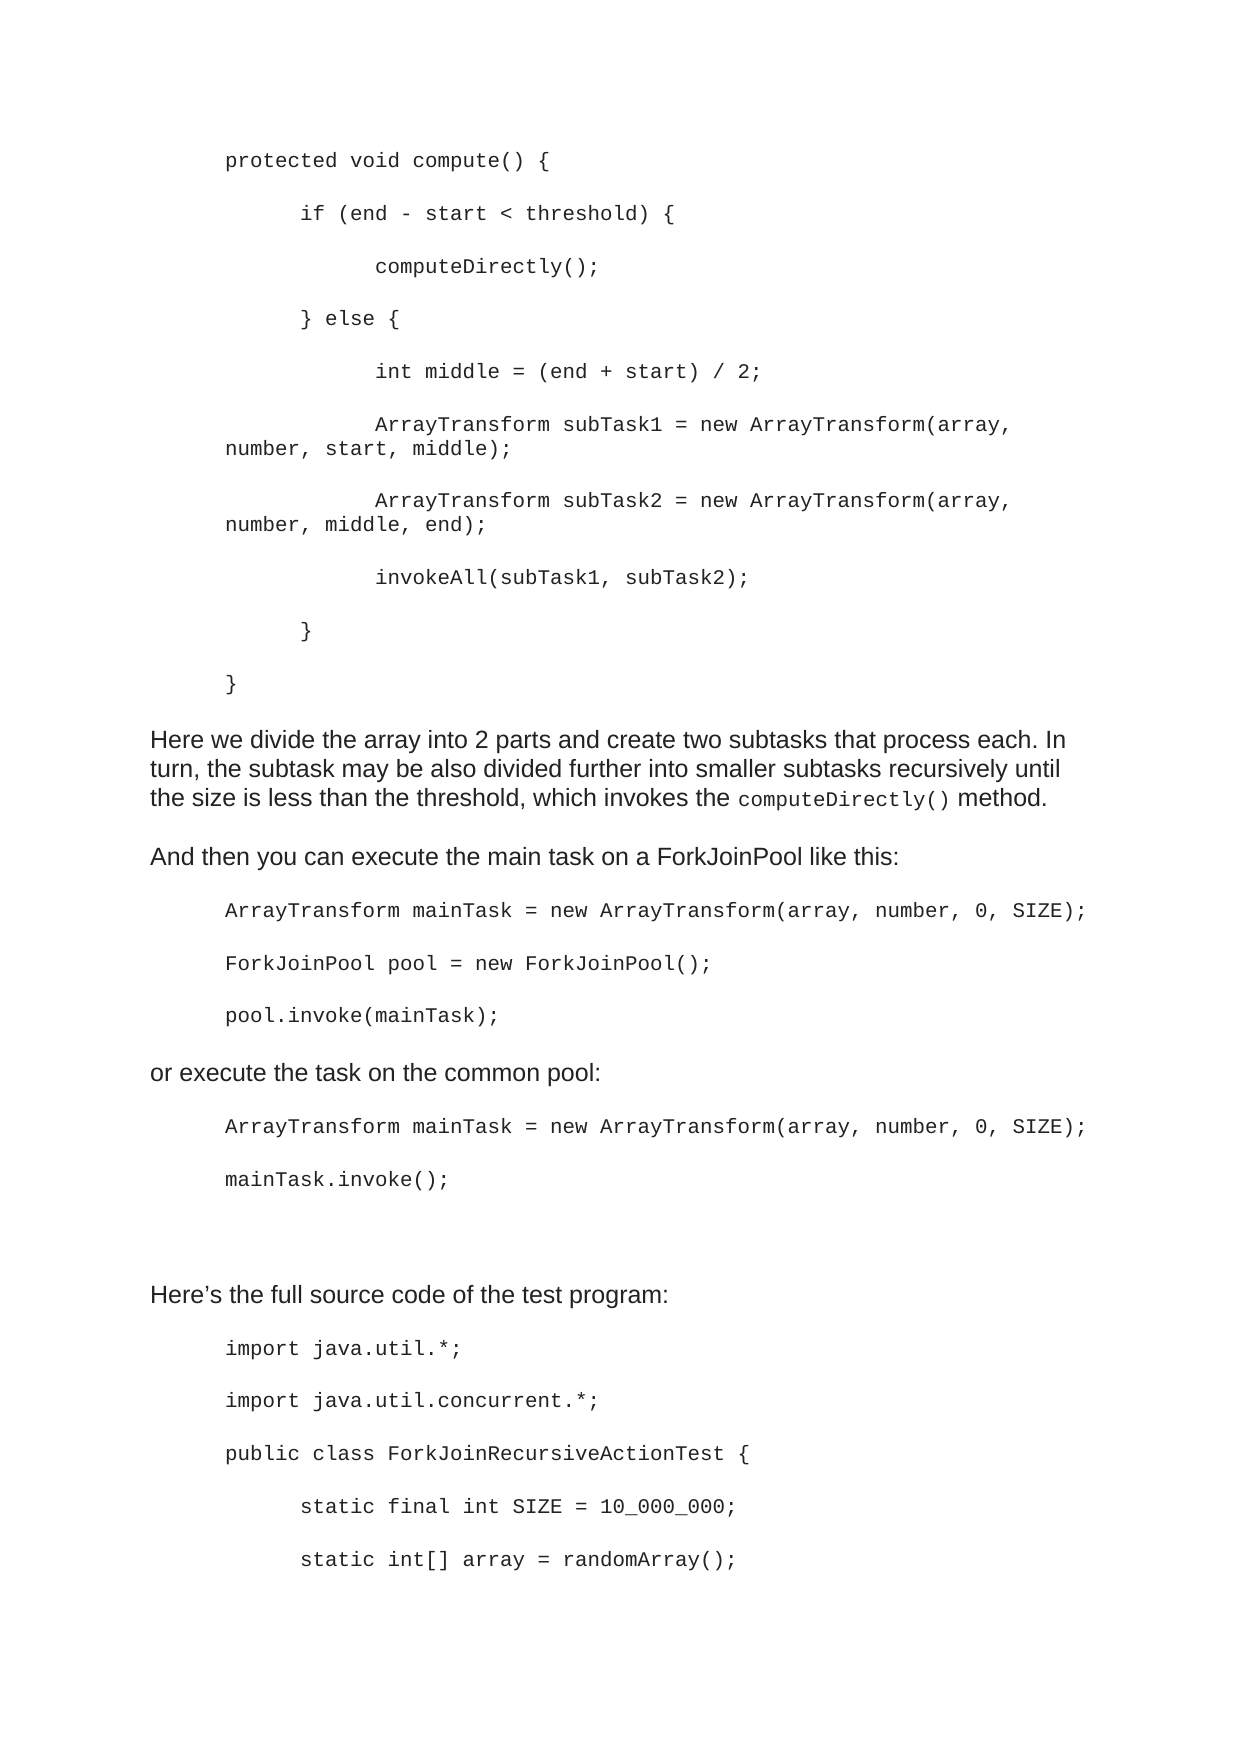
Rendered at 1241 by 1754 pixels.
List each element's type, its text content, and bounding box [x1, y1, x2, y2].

text public class ForkJoinRecursiveActionTest { [225, 1443, 1090, 1467]
text Here we divide the array into 2 parts and create two subtasks that process each. In turn, the subtask may be also divided further into smaller subtasks recursively until the size is less than the threshold, which invokes the computeDirectly() method. [150, 725, 1090, 813]
text static final int SIZE = 10_000_000; [225, 1496, 1090, 1519]
text And then you can execute the main task on a ForkJoinPool like this: [150, 842, 1090, 871]
text pool.invoke(mainTask); [225, 1005, 1090, 1029]
text computeDirectly(); [225, 256, 1090, 279]
text static int[] array = randomArray(); [225, 1549, 1090, 1572]
text ArrayTransform mainTask = new ArrayTransform(array, number, 0, SIZE); [225, 900, 1090, 923]
text or execute the task on the common pool: [150, 1058, 1090, 1087]
text invokeAll(subTask1, subTask2); [225, 567, 1090, 591]
text int middle = (end + start) / 2; [225, 361, 1090, 385]
text ArrayTransform subTask1 = new ArrayTransform(array, number, start, middle); [225, 414, 1090, 461]
text } [225, 673, 1090, 696]
text Here’s the full source code of the test program: [150, 1279, 1090, 1308]
text mainTask.invoke(); [225, 1169, 1090, 1192]
text } [225, 620, 1090, 643]
text } else { [225, 308, 1090, 332]
text ArrayTransform subTask2 = new ArrayTransform(array, number, middle, end); [225, 491, 1090, 538]
text import java.util.*; [225, 1337, 1090, 1361]
text protected void compute() { [225, 150, 1090, 174]
text ForkJoinPool pool = new ForkJoinPool(); [225, 952, 1090, 976]
text import java.util.concurrent.*; [225, 1390, 1090, 1414]
text ArrayTransform mainTask = new ArrayTransform(array, number, 0, SIZE); [225, 1116, 1090, 1140]
text if (end - start < threshold) { [225, 203, 1090, 226]
